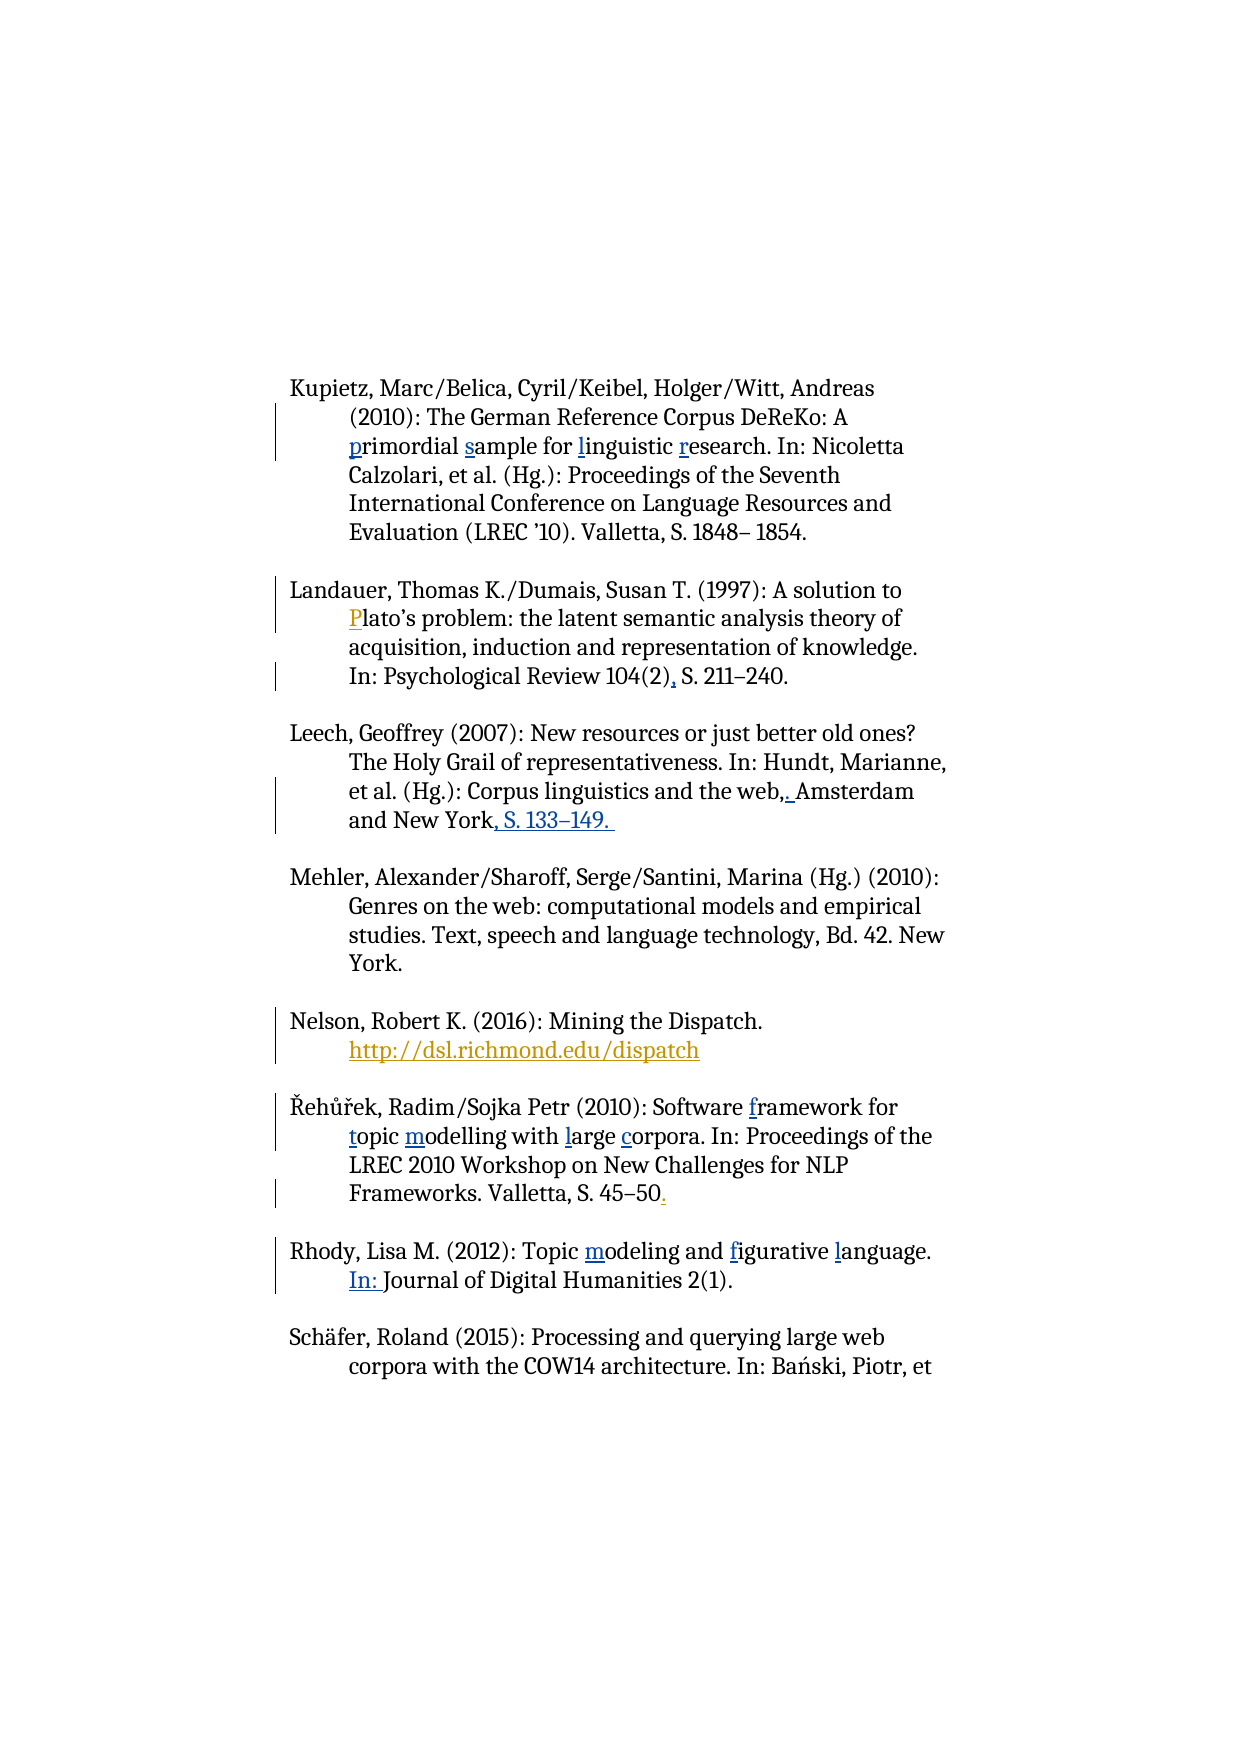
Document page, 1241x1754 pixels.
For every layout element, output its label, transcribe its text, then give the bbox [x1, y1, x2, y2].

text Řehůřek, Radim/Sojka Petr (2010): Software ramework for opic odelling with arge orpora. In: Proceedings of the LREC 2010 Workshop on New Challenges for NLP Frameworks. Valletta, S. 45–50 [289, 1093, 951, 1208]
text Kupietz, Marc/Belica, Cyril/Keibel, Holger/Witt, Andreas (2010): The German Reference Corpus DeReKo: A rimordial ample for inguistic esearch. In: Nicoletta Calzolari, et al. (Hg.): Proceedings of the Seventh International Conference on Language Resources and Evaluation (LREC ’10). Valletta, S. 1848– 1854. [289, 374, 951, 547]
text Leech, Geoffrey (2007): New resources or just better old ones? The Holy Grail of representativeness. In: Hundt, Marianne, et al. (Hg.): Corpus linguistics and the web,Amsterdam and New York [289, 719, 951, 834]
text Rhody, Lisa M. (2012): Topic odeling and igurative anguage. Journal of Digital Humanities 2(1). [289, 1237, 951, 1294]
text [289, 1323, 951, 1381]
text Mehler, Alexander/Sharoff, Serge/Santini, Marina (Hg.) (2010): Genres on the web: computational models and empirical studies. Text, speech and language technology, Bd. 42. New York. [289, 863, 951, 978]
text Landauer, Thomas K./Dumais, Susan T. (1997): A solution to lato’s problem: the latent semantic analysis theory of acquisition, induction and representation of knowledge. In: Psychological Review 104(2) S. 211–240. [289, 576, 951, 691]
text Nelson, Robert K. (2016): Mining the Dispatch. [289, 1007, 951, 1064]
